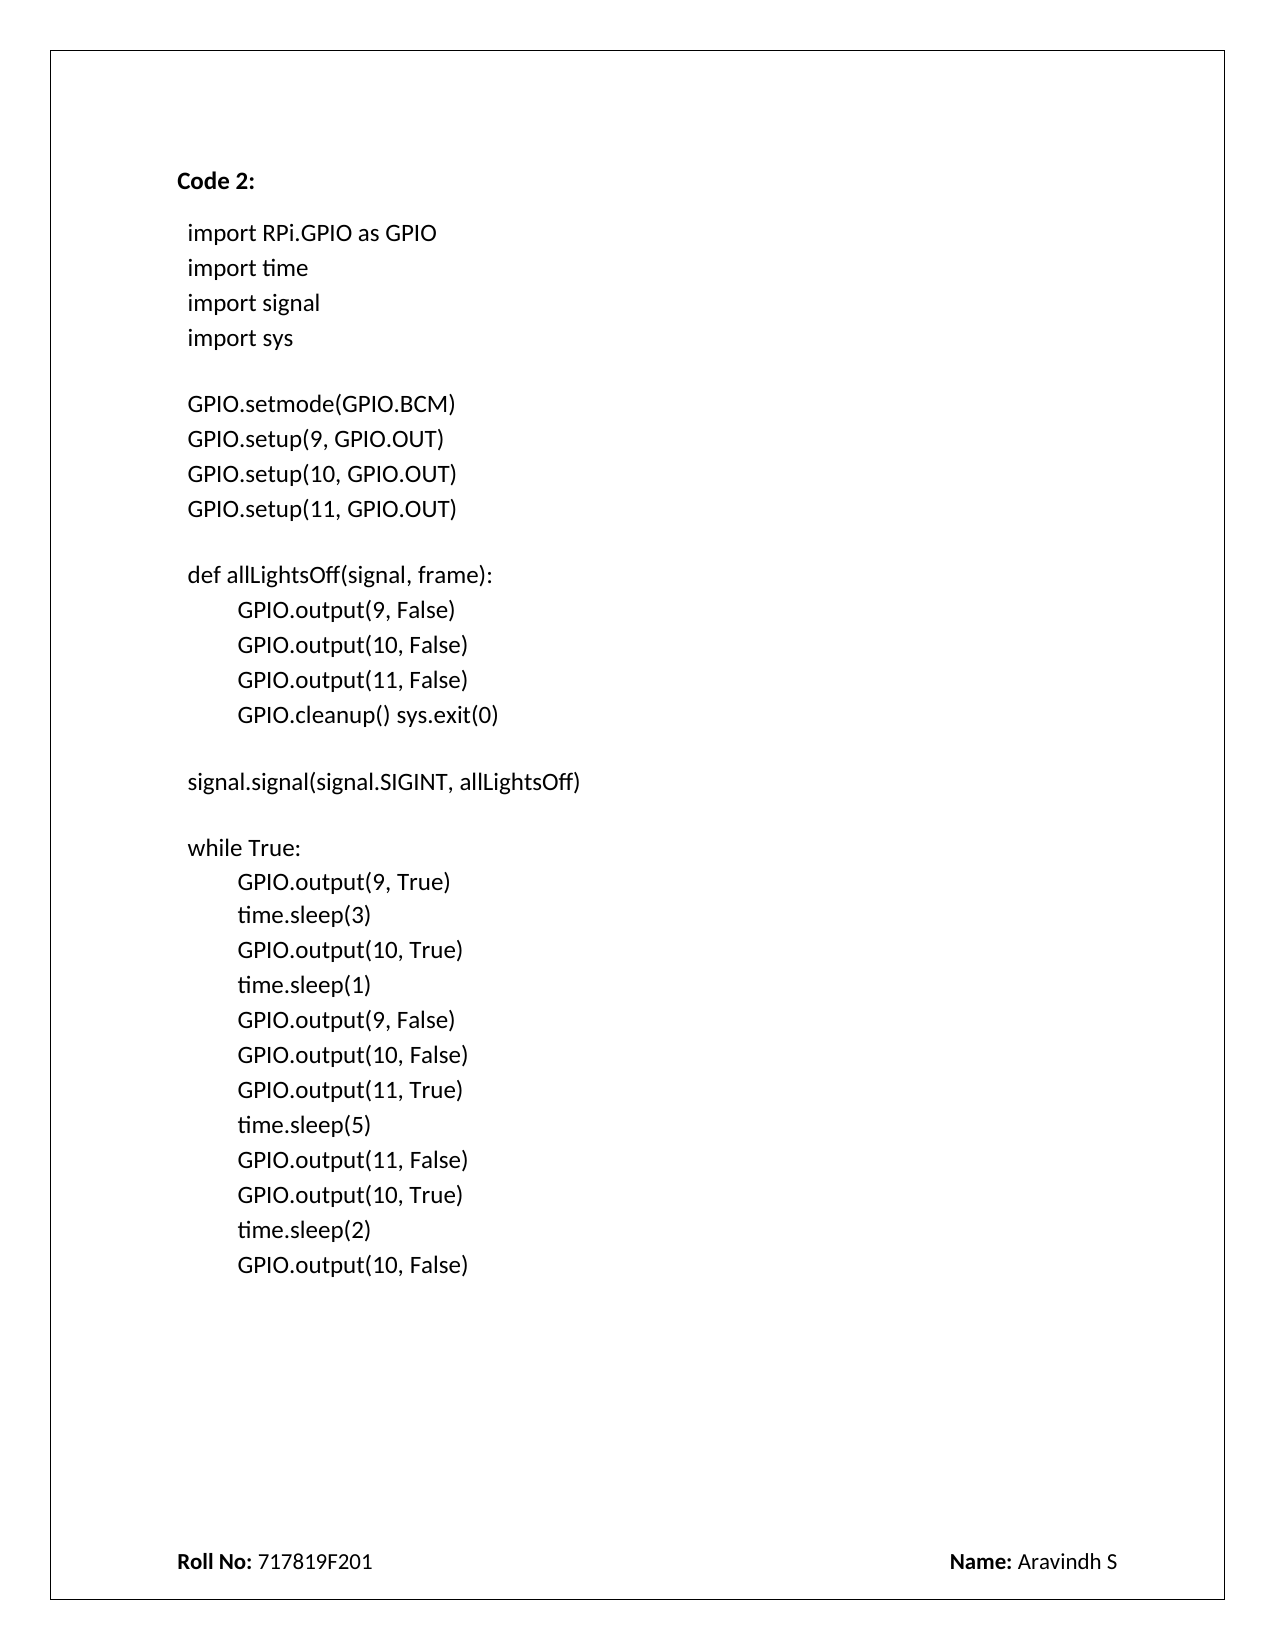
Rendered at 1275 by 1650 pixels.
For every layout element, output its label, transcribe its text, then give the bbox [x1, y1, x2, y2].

subtitle Code 2: [177, 166, 1142, 196]
text import RPi.GPIO as GPIO import time [187, 217, 456, 282]
text GPIO.setmode(GPIO.BCM) GPIO.setup(9, GPIO.OUT) GPIO.setup(10, GPIO.OUT) GPIO.setup(11, GPIO.OUT) [187, 388, 476, 523]
text GPIO.output(9, True) [237, 870, 1142, 895]
text def allLightsOff(signal, frame): GPIO.output(9, False) GPIO.output(10, False) GPIO.output(11, False) GPIO.cleanup() sys.exit(0) [187, 559, 503, 730]
text import signal import sys [187, 287, 322, 352]
text time.sleep(3) GPIO.output(10, True) time.sleep(1) GPIO.output(9, False) GPIO.output(10, False) GPIO.output(11, True) time.sleep(5) GPIO.output(11, False) GPIO.output(10, True) time.sleep(2) GPIO.output(10, False) [237, 899, 474, 1280]
text signal.signal(signal.SIGINT, allLightsOff) while True: [187, 738, 613, 870]
